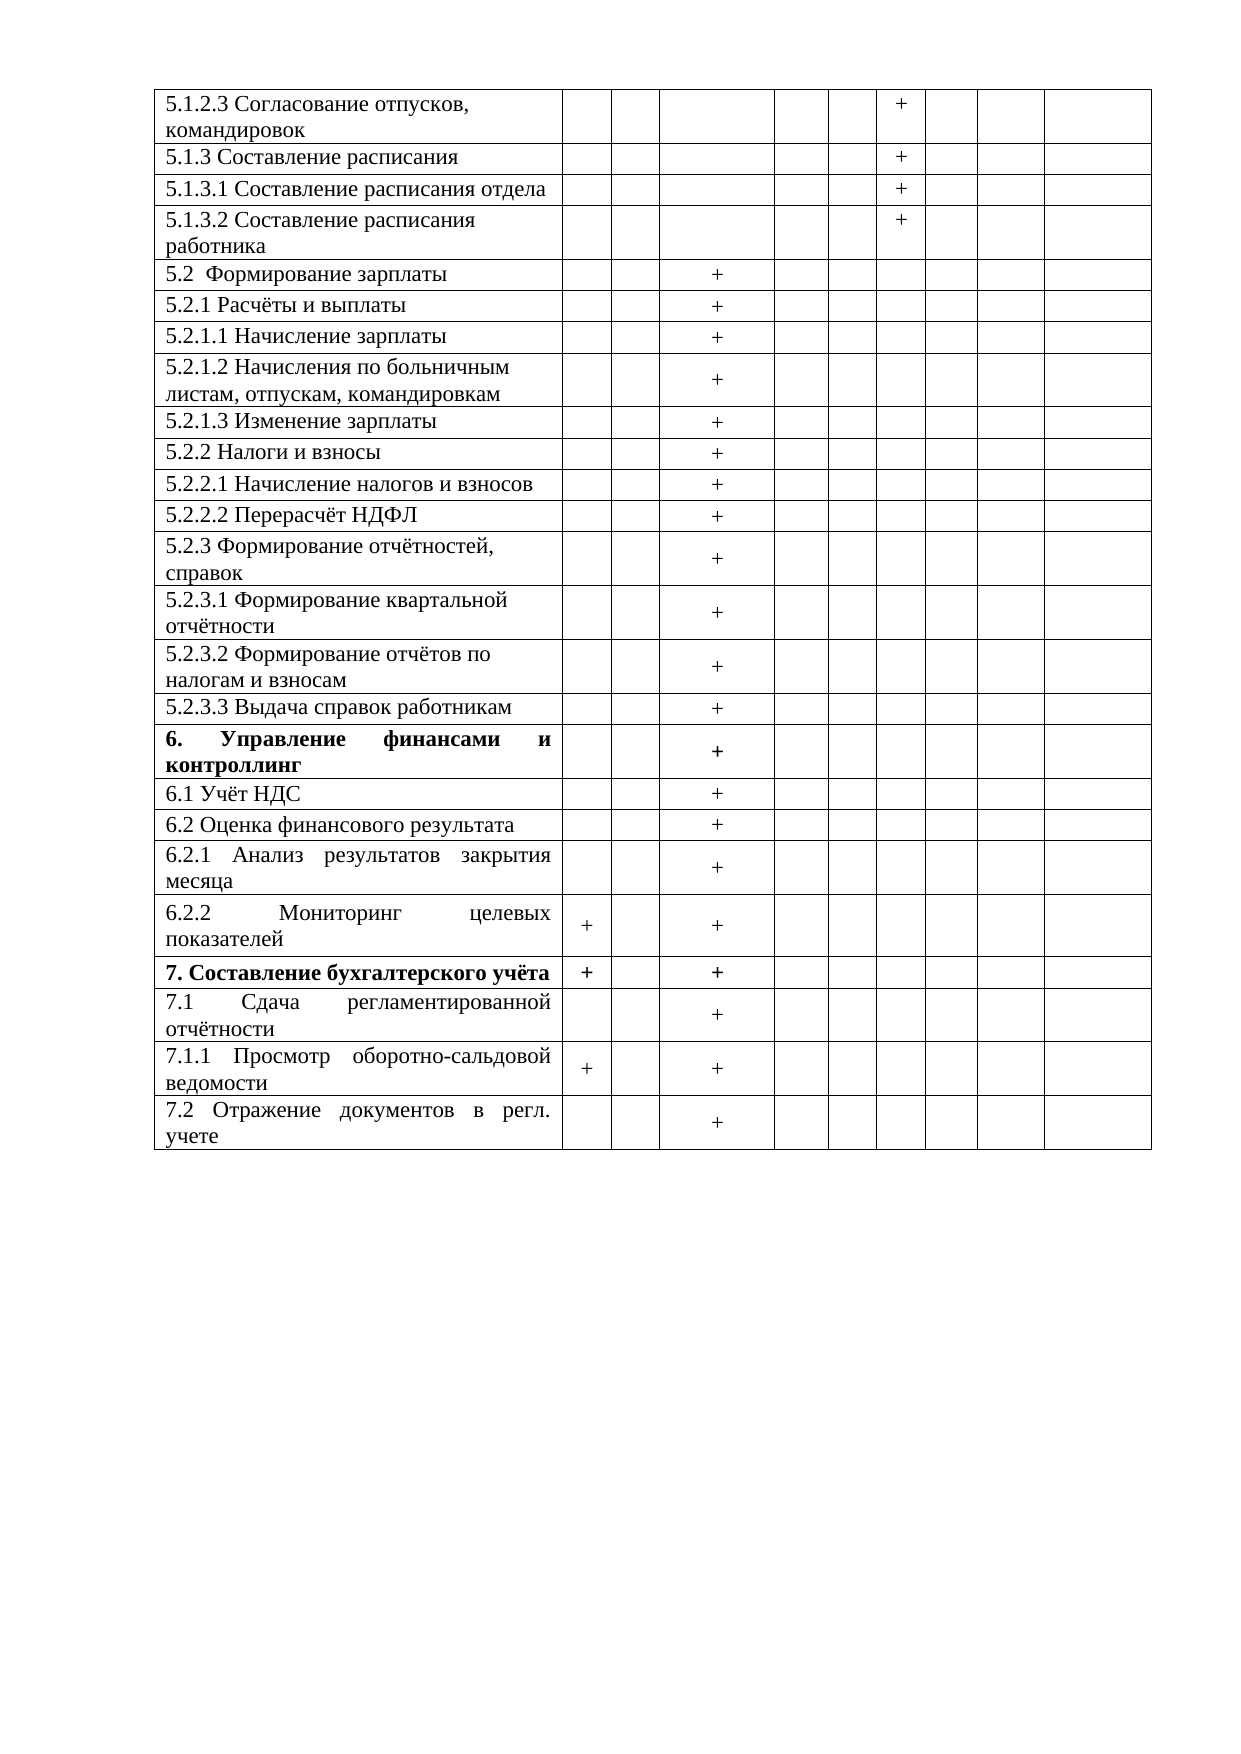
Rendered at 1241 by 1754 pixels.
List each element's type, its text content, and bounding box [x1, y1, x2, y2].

table_cell [926, 175, 977, 205]
table_cell [563, 586, 611, 639]
table_cell [829, 532, 876, 585]
table_cell [877, 586, 925, 639]
table_cell + [660, 291, 774, 321]
table_cell 5.2.3.1 Формирование квартальной отчётности [155, 586, 562, 639]
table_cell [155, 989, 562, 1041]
table_cell [563, 439, 611, 469]
table_cell 6.2.2 Мониторинг целевых показателей [155, 895, 562, 956]
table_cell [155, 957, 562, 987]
table_cell [877, 501, 925, 531]
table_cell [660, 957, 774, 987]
table_cell [877, 470, 925, 500]
table_cell [1045, 640, 1151, 692]
table_cell [612, 725, 659, 777]
table_cell [877, 694, 925, 724]
table_cell 5.2.1.2 Начисления по больничным листам, отпускам, командировкам [155, 354, 562, 406]
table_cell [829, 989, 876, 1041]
table_cell [1045, 841, 1151, 894]
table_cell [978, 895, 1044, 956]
table_cell [829, 260, 876, 290]
table_cell [1045, 501, 1151, 531]
table_cell [775, 725, 828, 777]
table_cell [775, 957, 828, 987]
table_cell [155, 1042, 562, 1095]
table_cell [1045, 407, 1151, 437]
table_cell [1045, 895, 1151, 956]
table_cell [612, 206, 659, 259]
table_cell [612, 322, 659, 352]
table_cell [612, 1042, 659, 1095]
table_cell [926, 694, 977, 724]
table_cell [563, 407, 611, 437]
table_cell [978, 694, 1044, 724]
table_cell [1045, 532, 1151, 585]
table_cell [660, 175, 774, 205]
table_cell [1045, 144, 1151, 174]
table_cell [926, 810, 977, 840]
table_cell [978, 810, 1044, 840]
table_cell [563, 354, 611, 406]
table_cell [612, 439, 659, 469]
table_cell [978, 640, 1044, 692]
table_cell [775, 407, 828, 437]
table_cell [612, 291, 659, 321]
table_cell [563, 175, 611, 205]
table_cell [563, 501, 611, 531]
table_cell [926, 291, 977, 321]
table_cell 5.2.2.1 Начисление налогов и взносов [155, 470, 562, 500]
table_cell [775, 322, 828, 352]
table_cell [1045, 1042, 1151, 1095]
table_cell [829, 291, 876, 321]
table_cell [612, 144, 659, 174]
table_cell [978, 354, 1044, 406]
table_cell [563, 90, 611, 142]
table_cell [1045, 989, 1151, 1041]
table_cell [775, 501, 828, 531]
table_cell [926, 725, 977, 777]
table_cell [978, 779, 1044, 809]
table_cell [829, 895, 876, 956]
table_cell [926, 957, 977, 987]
table_cell 5.2.1 Расчёты и выплаты [155, 291, 562, 321]
table_cell [1045, 291, 1151, 321]
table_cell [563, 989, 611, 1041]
table_cell [978, 175, 1044, 205]
table_cell [612, 895, 659, 956]
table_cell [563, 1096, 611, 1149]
table_cell [926, 532, 977, 585]
table_cell [563, 841, 611, 894]
table_cell 5.1.2.3 Согласование отпусков, командировок [155, 90, 562, 142]
table_cell 5.2.1.1 Начисление зарплаты [155, 322, 562, 352]
table_cell [775, 175, 828, 205]
table_cell + [660, 725, 774, 777]
table_cell [1045, 322, 1151, 352]
table_cell 6.1 Учёт НДС [155, 779, 562, 809]
table_cell [926, 841, 977, 894]
table_cell [612, 779, 659, 809]
table_cell [926, 144, 977, 174]
table_cell [978, 586, 1044, 639]
table_cell + [660, 532, 774, 585]
table_cell [926, 501, 977, 531]
table_cell [563, 206, 611, 259]
table_cell [612, 532, 659, 585]
table_cell [1045, 206, 1151, 259]
table_cell [829, 407, 876, 437]
table_cell + [660, 407, 774, 437]
table_cell + [660, 841, 774, 894]
table_cell [978, 322, 1044, 352]
table_cell 6. Управление финансами и контроллинг [155, 725, 562, 777]
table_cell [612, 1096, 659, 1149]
table_cell 5.2 Формирование зарплаты [155, 260, 562, 290]
table_cell [660, 206, 774, 259]
table_cell [612, 694, 659, 724]
table_cell [563, 779, 611, 809]
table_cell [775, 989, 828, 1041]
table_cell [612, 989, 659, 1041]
table_cell 5.2.3.3 Выдача справок работникам [155, 694, 562, 724]
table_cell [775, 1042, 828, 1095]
table_cell + [660, 470, 774, 500]
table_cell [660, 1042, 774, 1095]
table_cell [877, 354, 925, 406]
table_cell [829, 640, 876, 692]
table_cell [978, 532, 1044, 585]
table_cell [1045, 586, 1151, 639]
table_cell [978, 206, 1044, 259]
table_cell [563, 640, 611, 692]
table_cell [612, 175, 659, 205]
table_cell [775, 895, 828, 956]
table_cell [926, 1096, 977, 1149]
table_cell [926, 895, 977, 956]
table_cell [926, 260, 977, 290]
table_cell [926, 439, 977, 469]
table_cell 6.2.1 Анализ результатов закрытия месяца [155, 841, 562, 894]
table_cell [612, 640, 659, 692]
table_cell [563, 322, 611, 352]
table_cell [1045, 354, 1151, 406]
table_cell + [660, 810, 774, 840]
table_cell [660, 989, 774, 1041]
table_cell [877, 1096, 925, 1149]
table_cell [612, 586, 659, 639]
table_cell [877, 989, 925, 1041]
table_cell [829, 810, 876, 840]
table_cell [829, 470, 876, 500]
table_cell [563, 694, 611, 724]
table_cell [877, 439, 925, 469]
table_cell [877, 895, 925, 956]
table_cell 5.2.2 Налоги и взносы [155, 439, 562, 469]
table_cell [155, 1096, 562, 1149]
table_cell [978, 260, 1044, 290]
table_cell 5.2.3.2 Формирование отчётов по налогам и взносам [155, 640, 562, 692]
table_cell [775, 354, 828, 406]
table_cell + [877, 175, 925, 205]
table_cell [775, 841, 828, 894]
table_cell [1045, 260, 1151, 290]
table_cell [775, 532, 828, 585]
table_cell [877, 725, 925, 777]
table_cell [829, 439, 876, 469]
table_cell [775, 810, 828, 840]
table_cell + [660, 501, 774, 531]
table_cell 5.1.3.2 Составление расписания работника [155, 206, 562, 259]
table_cell + [563, 895, 611, 956]
table_cell 5.1.3.1 Составление расписания отдела [155, 175, 562, 205]
table_cell [978, 470, 1044, 500]
table_cell 5.2.1.3 Изменение зарплаты [155, 407, 562, 437]
table_cell [829, 354, 876, 406]
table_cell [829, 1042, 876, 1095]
table_cell [775, 206, 828, 259]
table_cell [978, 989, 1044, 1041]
table_cell [926, 779, 977, 809]
table_cell + [660, 586, 774, 639]
table_cell + [660, 640, 774, 692]
table_cell [775, 694, 828, 724]
table_cell [612, 810, 659, 840]
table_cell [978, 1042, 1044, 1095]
table_cell [563, 144, 611, 174]
table_cell [877, 810, 925, 840]
table_cell [563, 810, 611, 840]
table_cell [612, 841, 659, 894]
table_cell + [877, 144, 925, 174]
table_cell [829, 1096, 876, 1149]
table_cell [775, 439, 828, 469]
table_cell [978, 291, 1044, 321]
table_cell [978, 725, 1044, 777]
table_cell [1045, 694, 1151, 724]
table_cell + [660, 322, 774, 352]
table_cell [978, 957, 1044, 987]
table_cell [775, 291, 828, 321]
table_cell [877, 407, 925, 437]
table_cell [877, 640, 925, 692]
table_cell + [660, 694, 774, 724]
table_cell [775, 470, 828, 500]
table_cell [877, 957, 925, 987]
table_cell [660, 90, 774, 142]
table_cell [829, 586, 876, 639]
table_cell [829, 779, 876, 809]
table_cell [660, 144, 774, 174]
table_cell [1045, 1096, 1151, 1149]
table_cell [829, 322, 876, 352]
table_cell [612, 354, 659, 406]
table_cell [775, 640, 828, 692]
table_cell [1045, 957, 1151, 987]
table_cell + [877, 90, 925, 142]
table_cell [1045, 779, 1151, 809]
table_cell + [660, 439, 774, 469]
table_cell + [660, 260, 774, 290]
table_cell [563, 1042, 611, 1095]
table_cell [775, 779, 828, 809]
table_cell [612, 501, 659, 531]
table_cell [1045, 470, 1151, 500]
table_cell [877, 291, 925, 321]
table_cell [829, 841, 876, 894]
table_cell [612, 260, 659, 290]
table_cell [563, 532, 611, 585]
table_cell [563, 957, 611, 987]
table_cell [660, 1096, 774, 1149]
table_cell [926, 407, 977, 437]
table_cell [978, 439, 1044, 469]
table_cell [1045, 439, 1151, 469]
table_cell [926, 354, 977, 406]
table_cell + [660, 779, 774, 809]
table_cell [1045, 175, 1151, 205]
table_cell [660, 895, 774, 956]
table_cell [1045, 725, 1151, 777]
table_cell [775, 586, 828, 639]
table_cell [978, 501, 1044, 531]
table_cell [1045, 90, 1151, 142]
table_cell [877, 260, 925, 290]
table_cell [926, 206, 977, 259]
table_cell [978, 841, 1044, 894]
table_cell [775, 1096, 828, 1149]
table_cell [829, 175, 876, 205]
table_cell + [877, 206, 925, 259]
table_cell [612, 407, 659, 437]
table_cell [877, 841, 925, 894]
table_cell [926, 470, 977, 500]
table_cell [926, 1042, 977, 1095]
table_cell [563, 470, 611, 500]
table_cell [877, 532, 925, 585]
table_cell [829, 694, 876, 724]
table_cell [926, 322, 977, 352]
table_cell [877, 779, 925, 809]
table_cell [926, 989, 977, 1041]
table_cell [775, 260, 828, 290]
table_cell 6.2 Оценка финансового результата [155, 810, 562, 840]
table_cell 5.1.3 Составление расписания [155, 144, 562, 174]
table_cell [563, 725, 611, 777]
table_cell [978, 90, 1044, 142]
table_cell [775, 90, 828, 142]
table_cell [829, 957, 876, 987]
table_cell [612, 470, 659, 500]
table_cell [829, 90, 876, 142]
table_cell [829, 144, 876, 174]
table_cell [1045, 810, 1151, 840]
table_cell 5.2.2.2 Перерасчёт НДФЛ [155, 501, 562, 531]
table_cell [829, 501, 876, 531]
table_cell [926, 586, 977, 639]
table_cell [877, 322, 925, 352]
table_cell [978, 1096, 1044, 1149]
table_cell [563, 260, 611, 290]
table_cell + [660, 354, 774, 406]
table_cell [926, 640, 977, 692]
table_cell [978, 144, 1044, 174]
table_cell [829, 206, 876, 259]
table_cell [775, 144, 828, 174]
table_cell 5.2.3 Формирование отчётностей, справок [155, 532, 562, 585]
table_cell [829, 725, 876, 777]
table_cell [978, 407, 1044, 437]
table_cell [926, 90, 977, 142]
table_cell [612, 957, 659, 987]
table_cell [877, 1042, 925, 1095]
table_cell [563, 291, 611, 321]
table_cell [612, 90, 659, 142]
